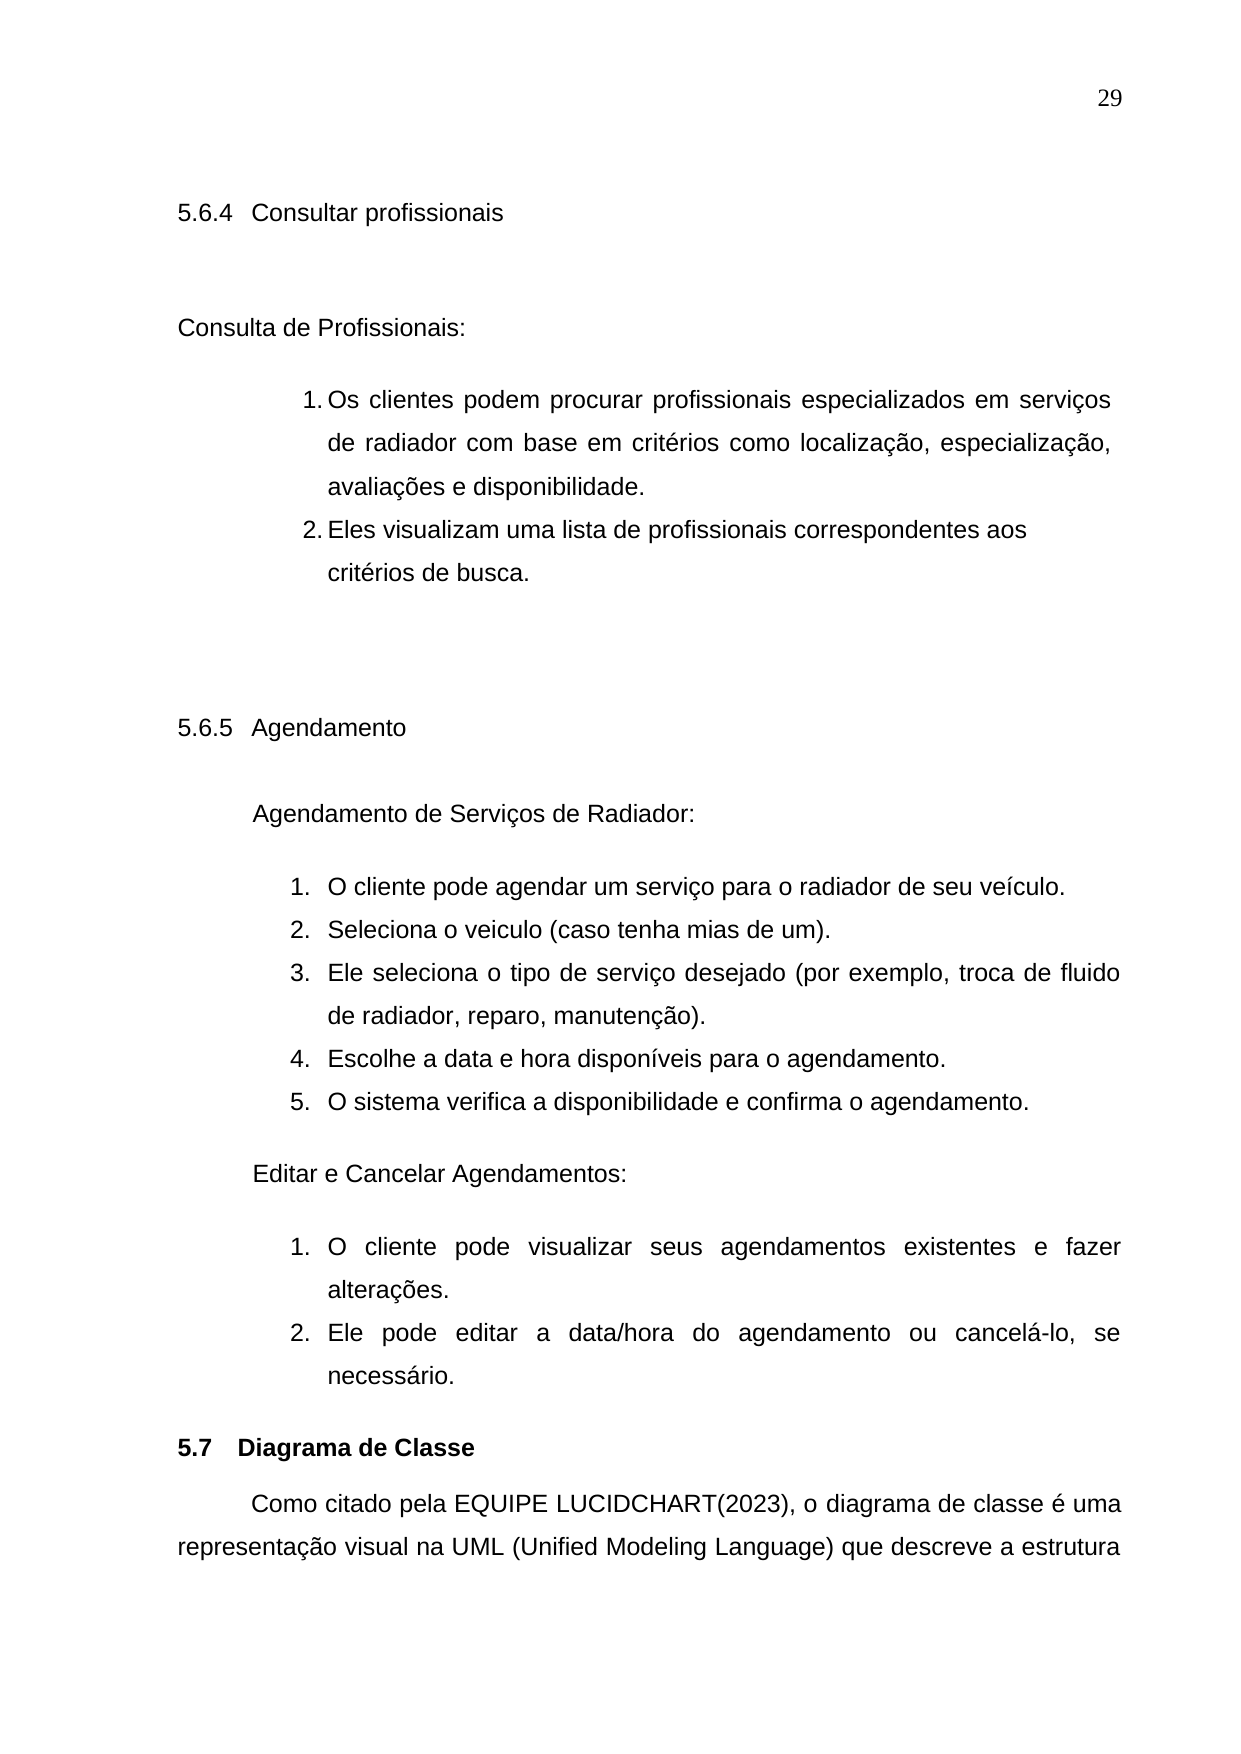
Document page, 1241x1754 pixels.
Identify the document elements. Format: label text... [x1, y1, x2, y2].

list Ele seleciona o tipo de serviço desejado (por exemplo, troca de fluido de radiador, reparo, manutenção). [290, 958, 1122, 1030]
text Agendamento de Serviços de Radiador: [252, 799, 1122, 828]
subtitle Diagrama de Classe [177, 1433, 1122, 1462]
list Escolhe a data e hora disponíveis para o agendamento. [290, 1044, 1122, 1073]
text Editar e Cancelar Agendamentos: [252, 1159, 1122, 1188]
list O cliente pode visualizar seus agendamentos existentes e fazer alterações. [290, 1232, 1122, 1304]
list O sistema verifica a disponibilidade e confirma o agendamento. [290, 1087, 1122, 1116]
text Consulta de Profissionais: [177, 313, 1122, 342]
list Seleciona o veiculo (caso tenha mias de um). [290, 915, 1122, 943]
subtitle Consultar profissionais [177, 198, 1122, 226]
list Ele pode editar a data/hora do agendamento ou cancelá-lo, se necessário. [290, 1318, 1122, 1390]
list O cliente pode agendar um serviço para o radiador de seu veículo. [290, 872, 1122, 900]
subtitle Agendamento [177, 713, 1122, 741]
list Eles visualizam uma lista de profissionais correspondentes aos critérios de busca. [227, 515, 1122, 587]
